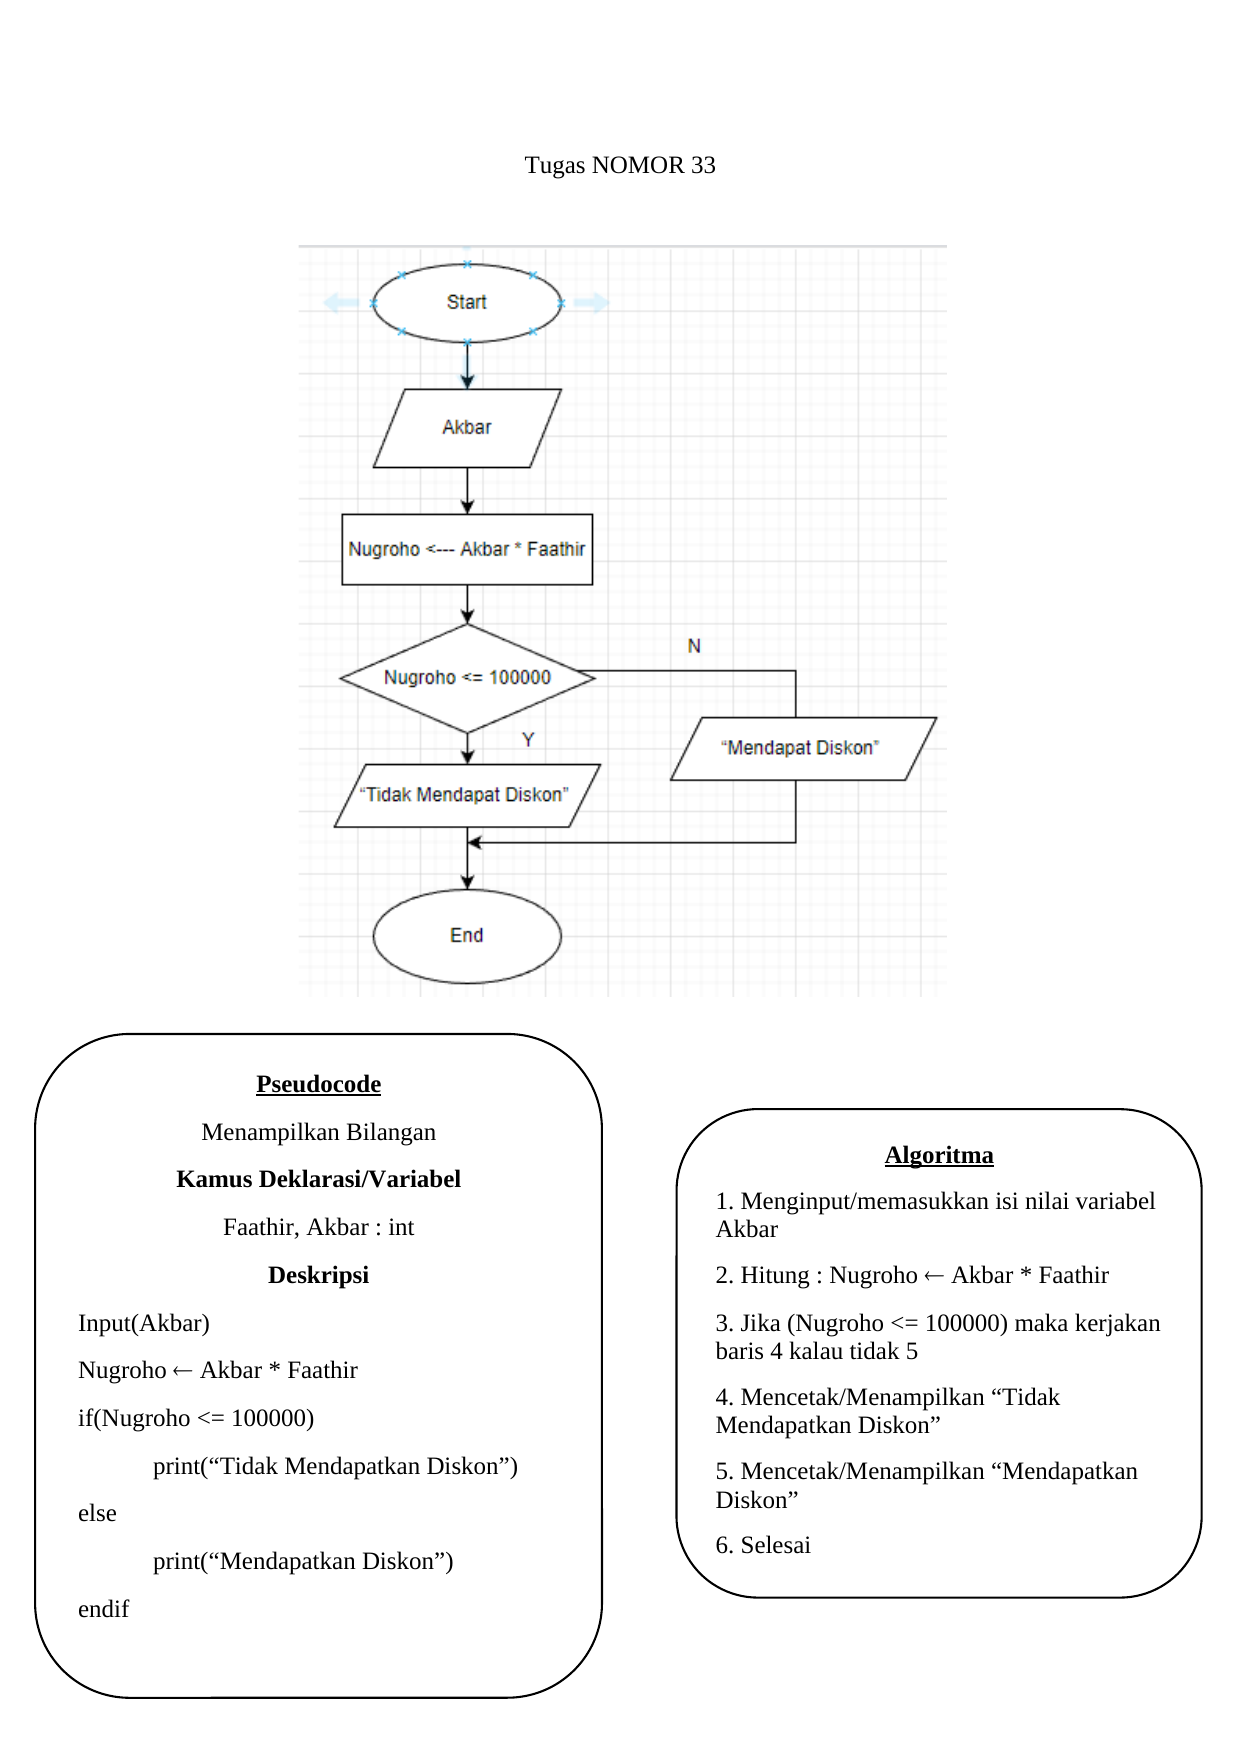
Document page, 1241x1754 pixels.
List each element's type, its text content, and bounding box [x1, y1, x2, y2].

text Tugas NOMOR 33 [150, 150, 1090, 179]
picture [298, 245, 947, 997]
